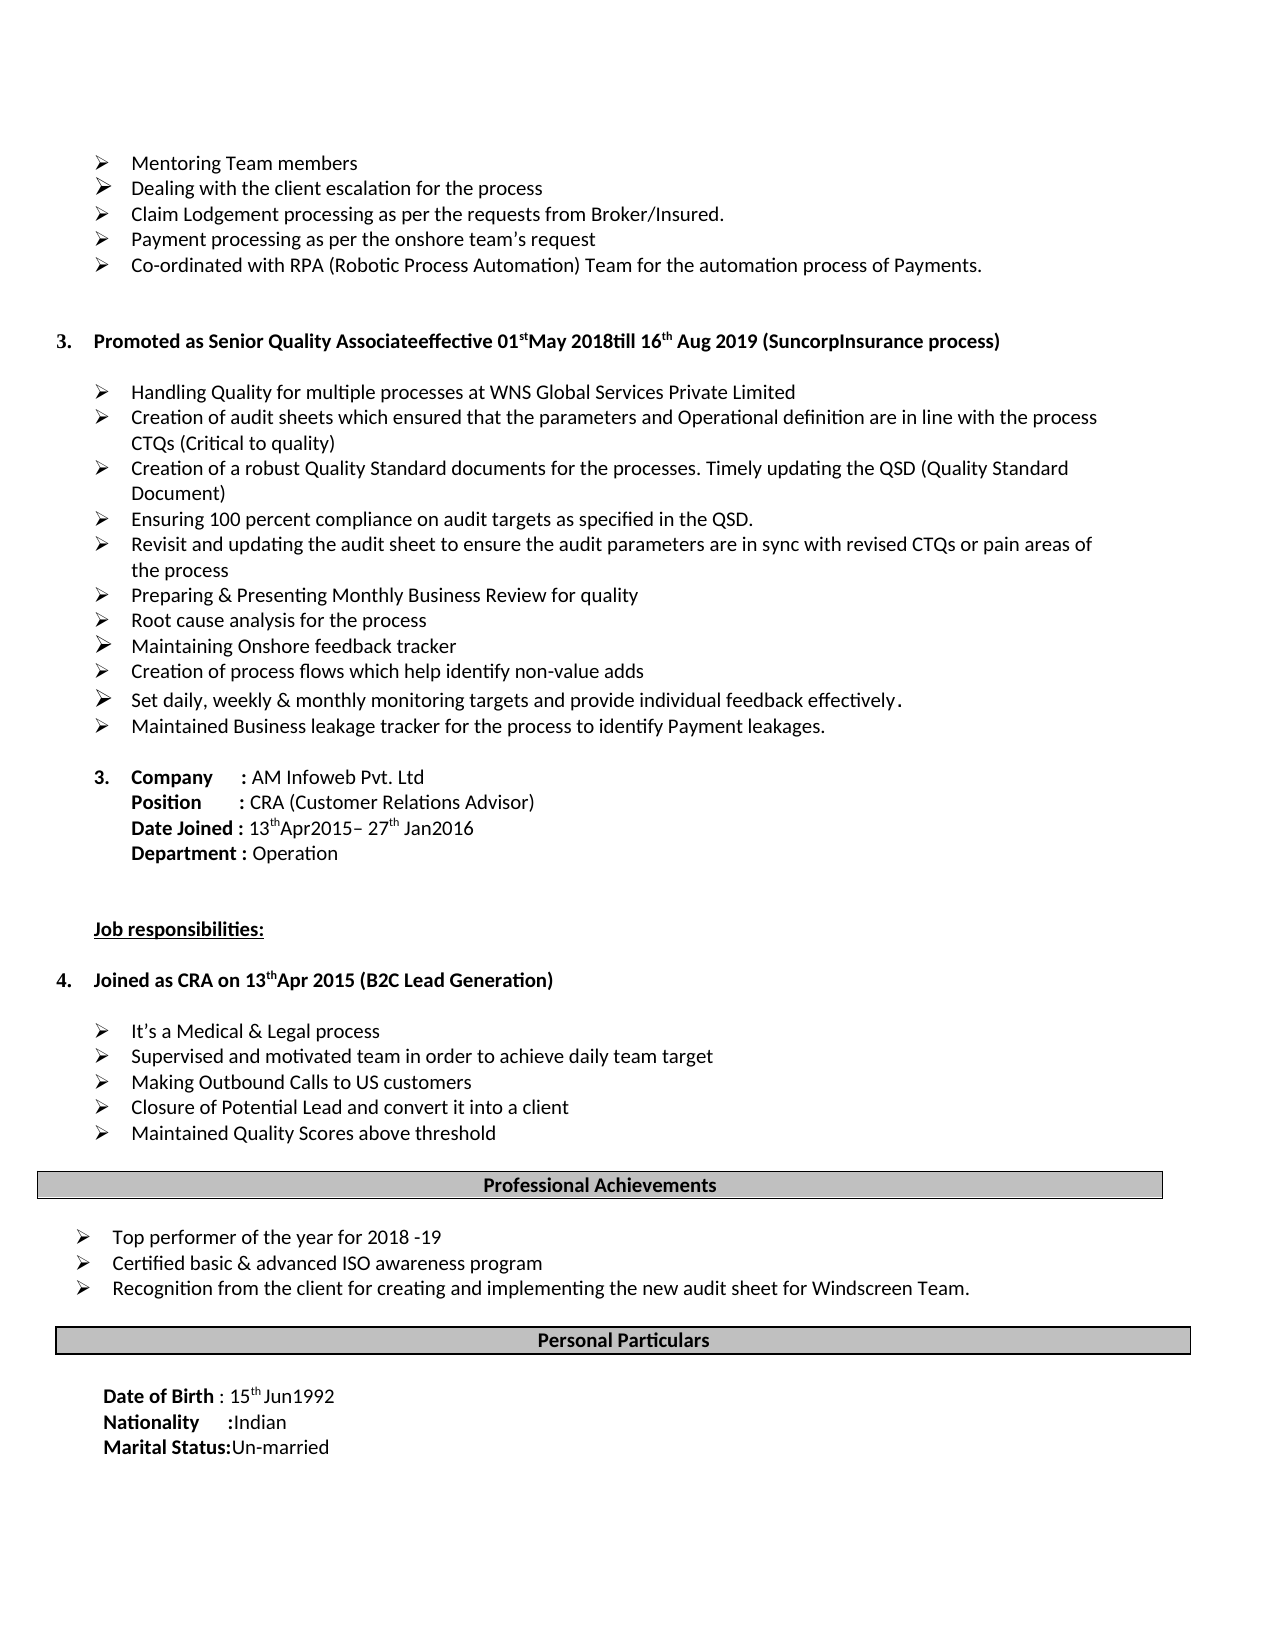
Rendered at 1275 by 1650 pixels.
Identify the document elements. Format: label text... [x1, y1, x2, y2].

list Maintaining Onshore feedback tracker [94, 633, 1144, 659]
list Payment processing as per the onshore team’s request [94, 226, 1125, 252]
list Mentoring Team members [94, 150, 1125, 175]
subtitle Company : AM Infoweb Pvt. Ltd [94, 764, 1125, 789]
list Dealing with the client escalation for the process [94, 175, 1125, 201]
list Creation of a robust Quality Standard documents for the processes. Timely updating the QSD (Quality Standard Document) [94, 455, 1125, 506]
list Claim Lodgement processing as per the requests from Broker/Insured. [94, 201, 1125, 226]
list Supervised and motivated team in order to achieve daily team target [94, 1043, 1125, 1069]
list Creation of audit sheets which ensured that the parameters and Operational definition are in line with the process CTQs (Critical to quality) [94, 404, 1125, 455]
subtitle Nationality :Indian [19, 1409, 1162, 1434]
list Ensuring 100 percent compliance on audit targets as specified in the QSD. [94, 506, 1125, 531]
list Maintained Business leakage tracker for the process to identify Payment leakages. [94, 713, 1125, 738]
list It’s a Medical & Legal process [94, 1018, 1125, 1043]
list Making Outbound Calls to US customers [94, 1069, 1125, 1094]
text Date Joined : 13thApr2015– 27th Jan2016 [56, 815, 1125, 840]
text Job responsibilities: [94, 916, 1125, 942]
list Creation of process flows which help identify non-value adds [94, 659, 1144, 684]
subtitle Date of Birth : 15th Jun1992 [19, 1383, 1162, 1409]
list Handling Quality for multiple processes at WNS Global Services Private Limited [94, 379, 1125, 404]
list Joined as CRA on 13thApr 2015 (B2C Lead Generation) [56, 967, 1125, 993]
list Set daily, weekly & monthly monitoring targets and provide individual feedback effectively. [94, 684, 1125, 713]
list Top performer of the year for 2018 -19 [75, 1224, 1125, 1250]
list Preparing & Presenting Monthly Business Review for quality [94, 582, 1144, 608]
table_header Personal Particulars [57, 1328, 1190, 1353]
text Marital Status:Un-married [19, 1434, 1125, 1460]
list Root cause analysis for the process [94, 608, 1144, 633]
table_header Professional Achievements [38, 1172, 1162, 1197]
text Position : CRA (Customer Relations Advisor) [131, 789, 1125, 815]
list Closure of Potential Lead and convert it into a client [94, 1094, 1125, 1120]
list Certified basic & advanced ISO awareness program [75, 1250, 1144, 1275]
list Recognition from the client for creating and implementing the new audit sheet for Windscreen Team. [75, 1275, 1125, 1301]
list Revisit and updating the audit sheet to ensure the audit parameters are in sync with revised CTQs or pain areas of the process [94, 531, 1125, 582]
list Maintained Quality Scores above threshold [94, 1120, 1125, 1145]
text Department : Operation [56, 840, 1125, 866]
list Promoted as Senior Quality Associateeffective 01stMay 2018till 16th Aug 2019 (SuncorpInsurance process) [56, 328, 1125, 353]
list Co-ordinated with RPA (Robotic Process Automation) Team for the automation process of Payments. [94, 252, 1125, 277]
